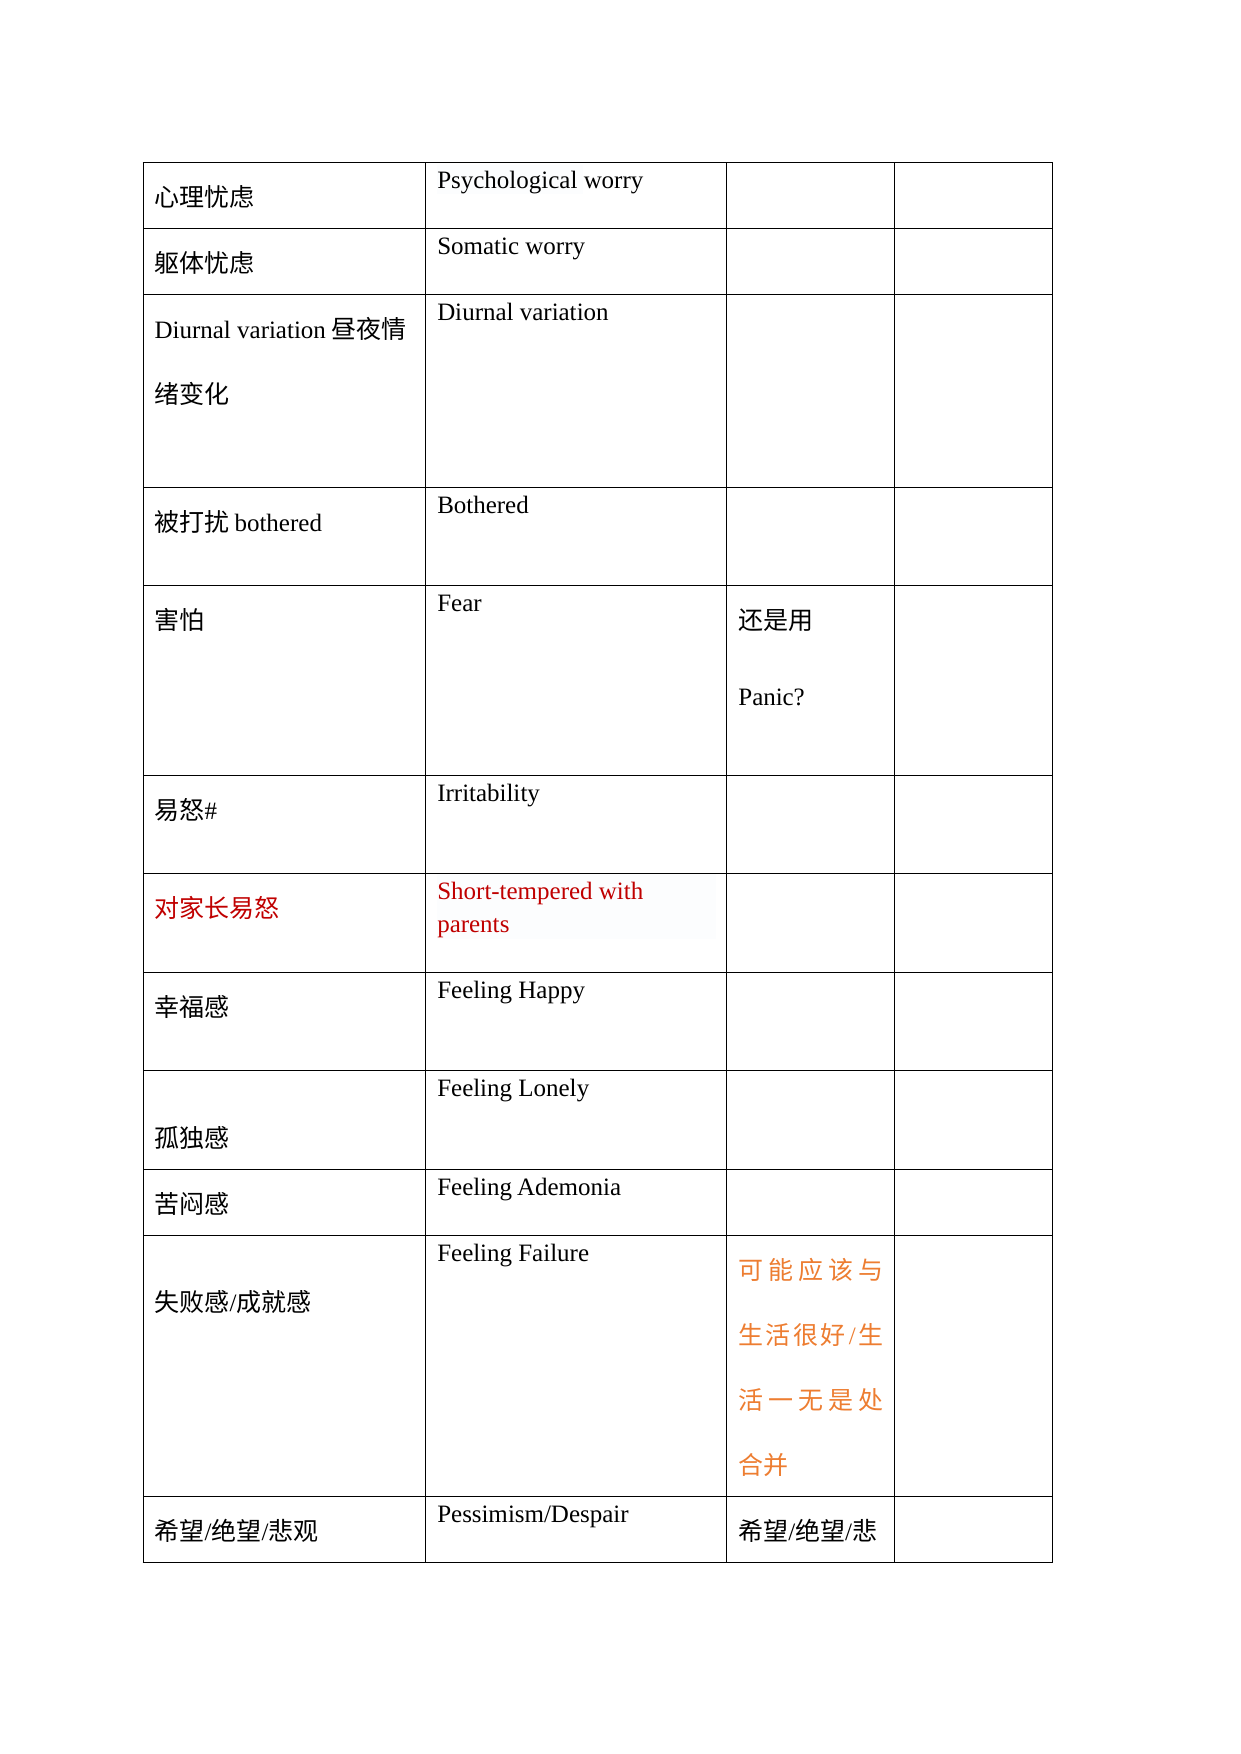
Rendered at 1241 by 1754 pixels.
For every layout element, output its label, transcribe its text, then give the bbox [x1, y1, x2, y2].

table_cell Feeling Happy [426, 973, 726, 1070]
table_cell 害怕 [144, 586, 425, 775]
table_cell 对家长易怒 [144, 874, 425, 972]
table_cell Somatic worry [426, 229, 726, 294]
table_cell 幸福感 [144, 973, 425, 1070]
table_cell ﻿ 孤独感 [144, 1071, 425, 1169]
table_cell Short-tempered with parents [426, 874, 726, 972]
table_cell Irritability [426, 776, 726, 873]
table_cell Diurnal variation [426, 295, 726, 487]
table_cell [727, 1071, 894, 1169]
table_cell [895, 1071, 1052, 1169]
table_cell [727, 776, 894, 873]
table_cell [727, 295, 894, 487]
table_cell Fear [426, 586, 726, 775]
table_cell [895, 586, 1052, 775]
table_cell [727, 1170, 894, 1235]
table_cell 心理忧虑 [144, 163, 425, 228]
table_cell [895, 1170, 1052, 1235]
table_cell Feeling Failure [426, 1236, 726, 1496]
table_cell [895, 776, 1052, 873]
table_cell Pessimism/Despair [426, 1497, 726, 1562]
table_cell [727, 163, 894, 228]
table_cell Bothered [426, 488, 726, 585]
table_cell 被打扰bothered [144, 488, 425, 585]
table_cell [895, 163, 1052, 228]
table_cell Psychological worry [426, 163, 726, 228]
table_cell [895, 229, 1052, 294]
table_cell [727, 1497, 894, 1562]
table_cell 可能应该与生活很好/生活一无是处合并 [727, 1236, 894, 1496]
table_cell [727, 488, 894, 585]
table_cell 还是用 Panic? [727, 586, 894, 775]
table_cell [895, 1236, 1052, 1496]
table_cell [727, 229, 894, 294]
table_cell 躯体忧虑 [144, 229, 425, 294]
table_cell Feeling Lonely [426, 1071, 726, 1169]
table_cell 易怒# [144, 776, 425, 873]
table_cell [895, 874, 1052, 972]
table_cell 希望/绝望/悲观 [144, 1497, 425, 1562]
table_cell Diurnal variation昼夜情绪变化 [144, 295, 425, 487]
table_cell [895, 973, 1052, 1070]
table_cell [727, 973, 894, 1070]
table_cell 苦闷感 [144, 1170, 425, 1235]
table_cell Feeling Ademonia [426, 1170, 726, 1235]
table_cell ﻿ 失败感/成就感 [144, 1236, 425, 1496]
table_cell [727, 874, 894, 972]
table_cell [895, 295, 1052, 487]
table_cell [895, 1497, 1052, 1562]
table_cell [895, 488, 1052, 585]
